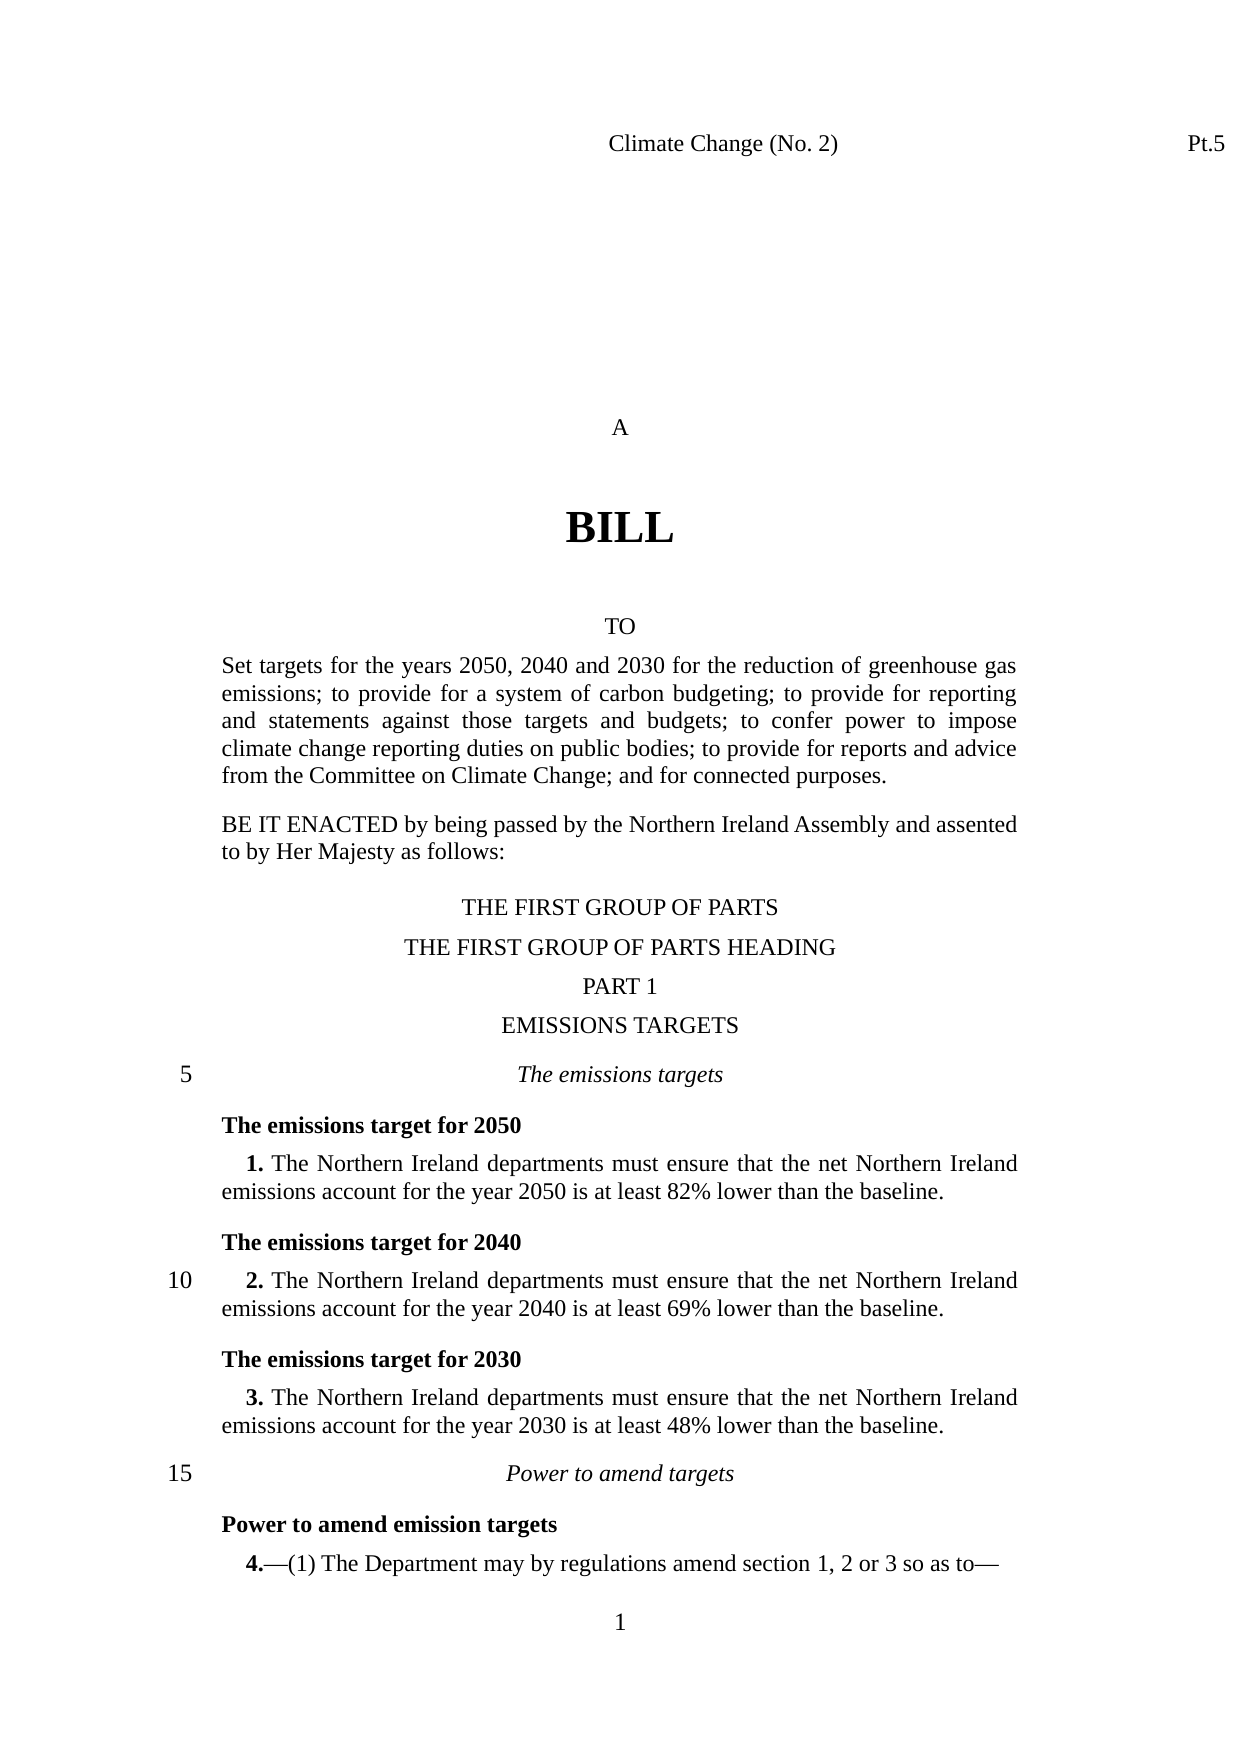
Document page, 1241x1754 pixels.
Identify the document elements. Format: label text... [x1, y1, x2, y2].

title Emissions Targets [221, 1011, 1019, 1039]
text 1. The Northern Ireland departments must ensure that the net Northern Ireland emissions account for the year 2050 is at least 82% lower than the baseline. [221, 1149, 1019, 1204]
subtitle The First Group of Parts [221, 893, 1019, 921]
title The emissions target for 2030 [221, 1345, 1019, 1373]
title The emissions target for 2050 [221, 1111, 1019, 1138]
title Set targets for the years 2050, 2040 and 2030 for the reduction of greenhouse gas emissions; to provide for a system of carbon budgeting; to provide for reporting and statements against those targets and budgets; to confer power to impose climate change reporting duties on public bodies; to provide for reports and advice from the Committee on Climate Change; and for connected purposes. [221, 651, 1019, 789]
text Bill [221, 500, 1019, 553]
text 3. The Northern Ireland departments must ensure that the net Northern Ireland emissions account for the year 2030 is at least 48% lower than the baseline. [221, 1383, 1019, 1438]
text 2. The Northern Ireland departments must ensure that the net Northern Ireland emissions account for the year 2040 is at least 69% lower than the baseline. [221, 1266, 1019, 1321]
title The First Group of Parts Heading [221, 933, 1019, 960]
title Part 1 [221, 972, 1019, 1000]
text BE IT ENACTED by being passed by the Northern Ireland Assembly and assented to by Her Majesty as follows: [221, 810, 1019, 865]
text 4.—(1) The Department may by regulations amend section 1, 2 or 3 so as to⁠— [221, 1549, 1019, 1576]
title Power to amend emission targets [221, 1510, 1019, 1538]
text A [221, 413, 1019, 441]
subtitle Power to amend targets [221, 1459, 1019, 1487]
subtitle The emissions targets [221, 1060, 1019, 1087]
text to [221, 612, 1019, 639]
title The emissions target for 2040 [221, 1228, 1019, 1256]
